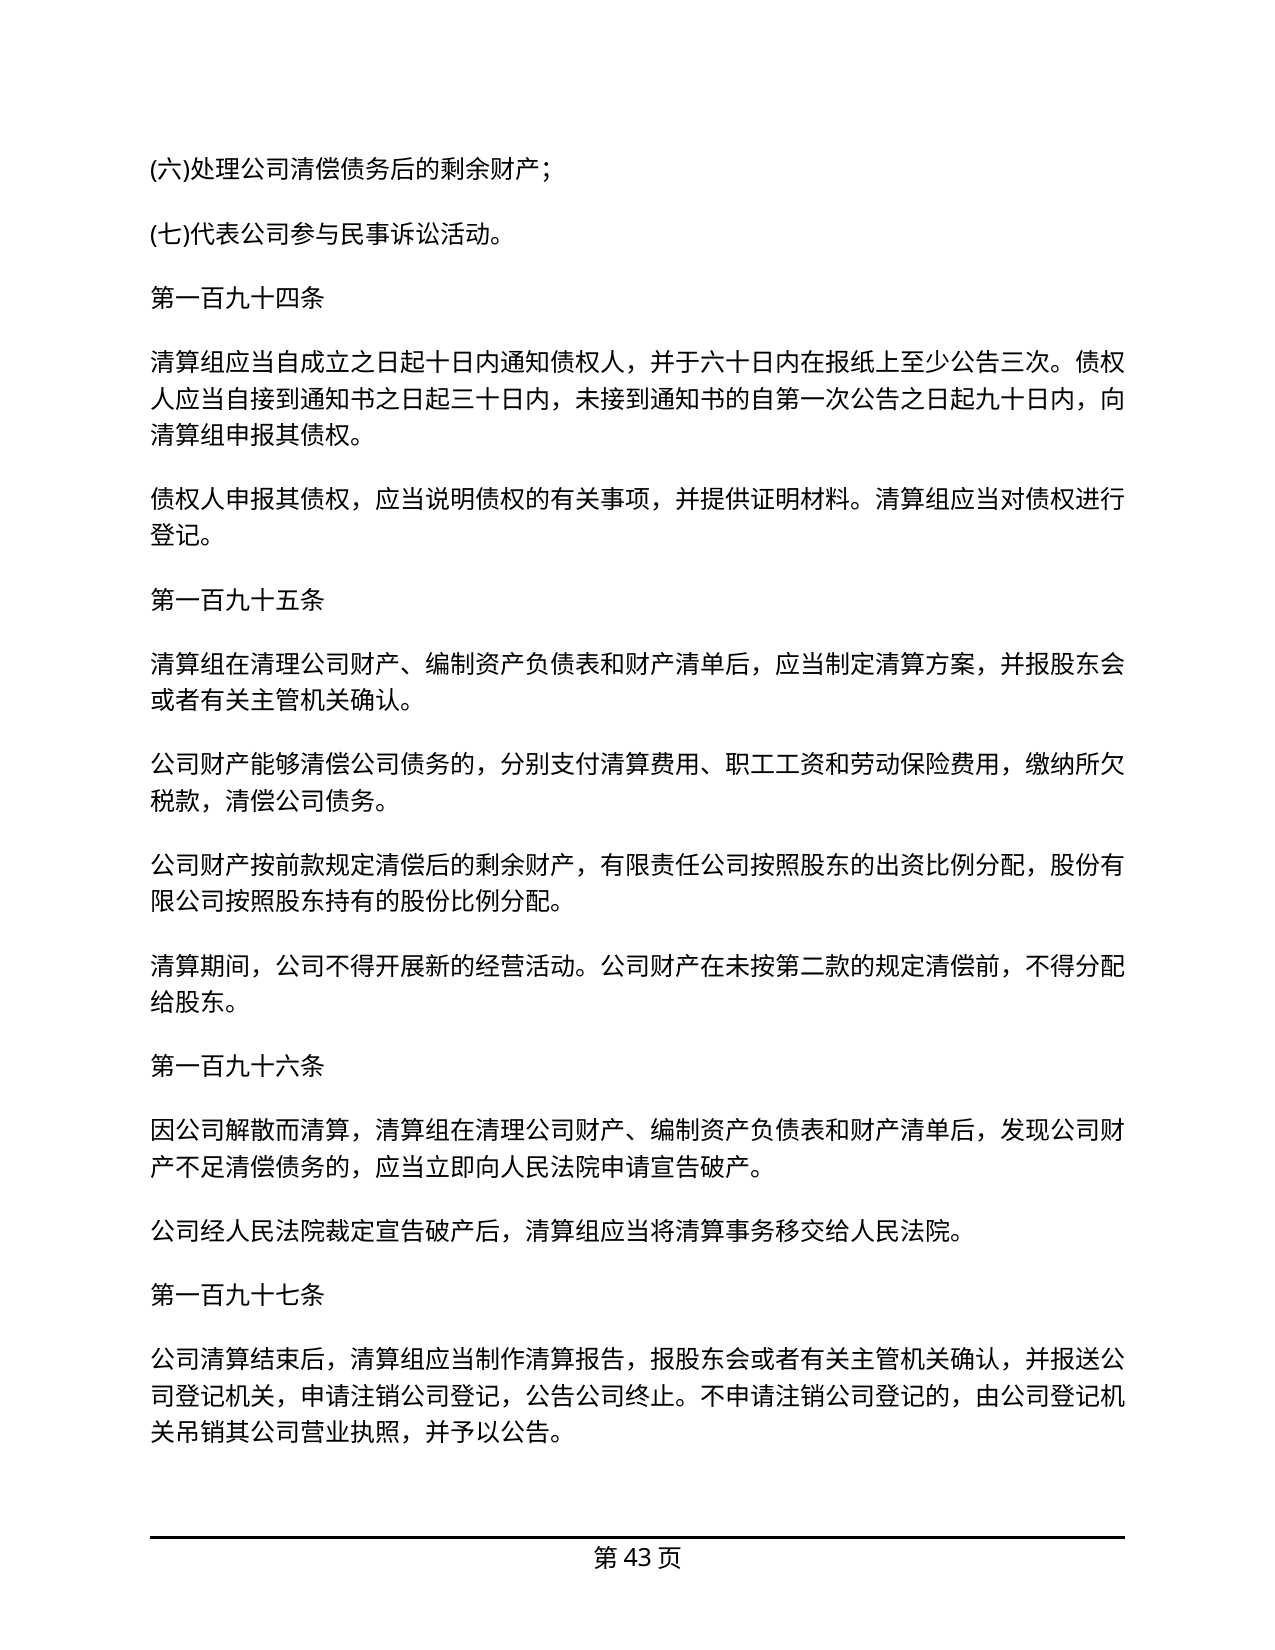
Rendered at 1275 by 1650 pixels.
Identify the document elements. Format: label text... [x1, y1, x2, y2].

text 公司财产能够清偿公司债务的，分别支付清算费用、职工工资和劳动保险费用，缴纳所欠税款，清偿公司债务。 [150, 745, 1125, 845]
text 债权人申报其债权，应当说明债权的有关事项，并提供证明材料。清算组应当对债权进行登记。 [150, 479, 1125, 580]
text 公司经人民法院裁定宣告破产后，清算组应当将清算事务移交给人民法院。 [150, 1211, 1125, 1276]
text 清算组应当自成立之日起十日内通知债权人，并于六十日内在报纸上至少公告三次。债权人应当自接到通知书之日起三十日内，未接到通知书的自第一次公告之日起九十日内，向清算组申报其债权。 [150, 343, 1125, 479]
text 第一百九十四条 [150, 278, 1125, 343]
text (七)代表公司参与民事诉讼活动。 [150, 214, 1125, 278]
text 清算期间，公司不得开展新的经营活动。公司财产在未按第二款的规定清偿前，不得分配给股东。 [150, 946, 1125, 1046]
text 公司财产按前款规定清偿后的剩余财产，有限责任公司按照股东的出资比例分配，股份有限公司按照股东持有的股份比例分配。 [150, 845, 1125, 946]
text (六)处理公司清偿债务后的剩余财产； [150, 150, 1125, 214]
text 因公司解散而清算，清算组在清理公司财产、编制资产负债表和财产清单后，发现公司财产不足清偿债务的，应当立即向人民法院申请宣告破产。 [150, 1111, 1125, 1211]
text 第一百九十六条 [150, 1046, 1125, 1111]
text 第一百九十五条 [150, 580, 1125, 644]
text 公司清算结束后，清算组应当制作清算报告，报股东会或者有关主管机关确认，并报送公司登记机关，申请注销公司登记，公告公司终止。不申请注销公司登记的，由公司登记机关吊销其公司营业执照，并予以公告。 [150, 1340, 1125, 1477]
text 第一百九十七条 [150, 1276, 1125, 1340]
text 清算组在清理公司财产、编制资产负债表和财产清单后，应当制定清算方案，并报股东会或者有关主管机关确认。 [150, 644, 1125, 745]
